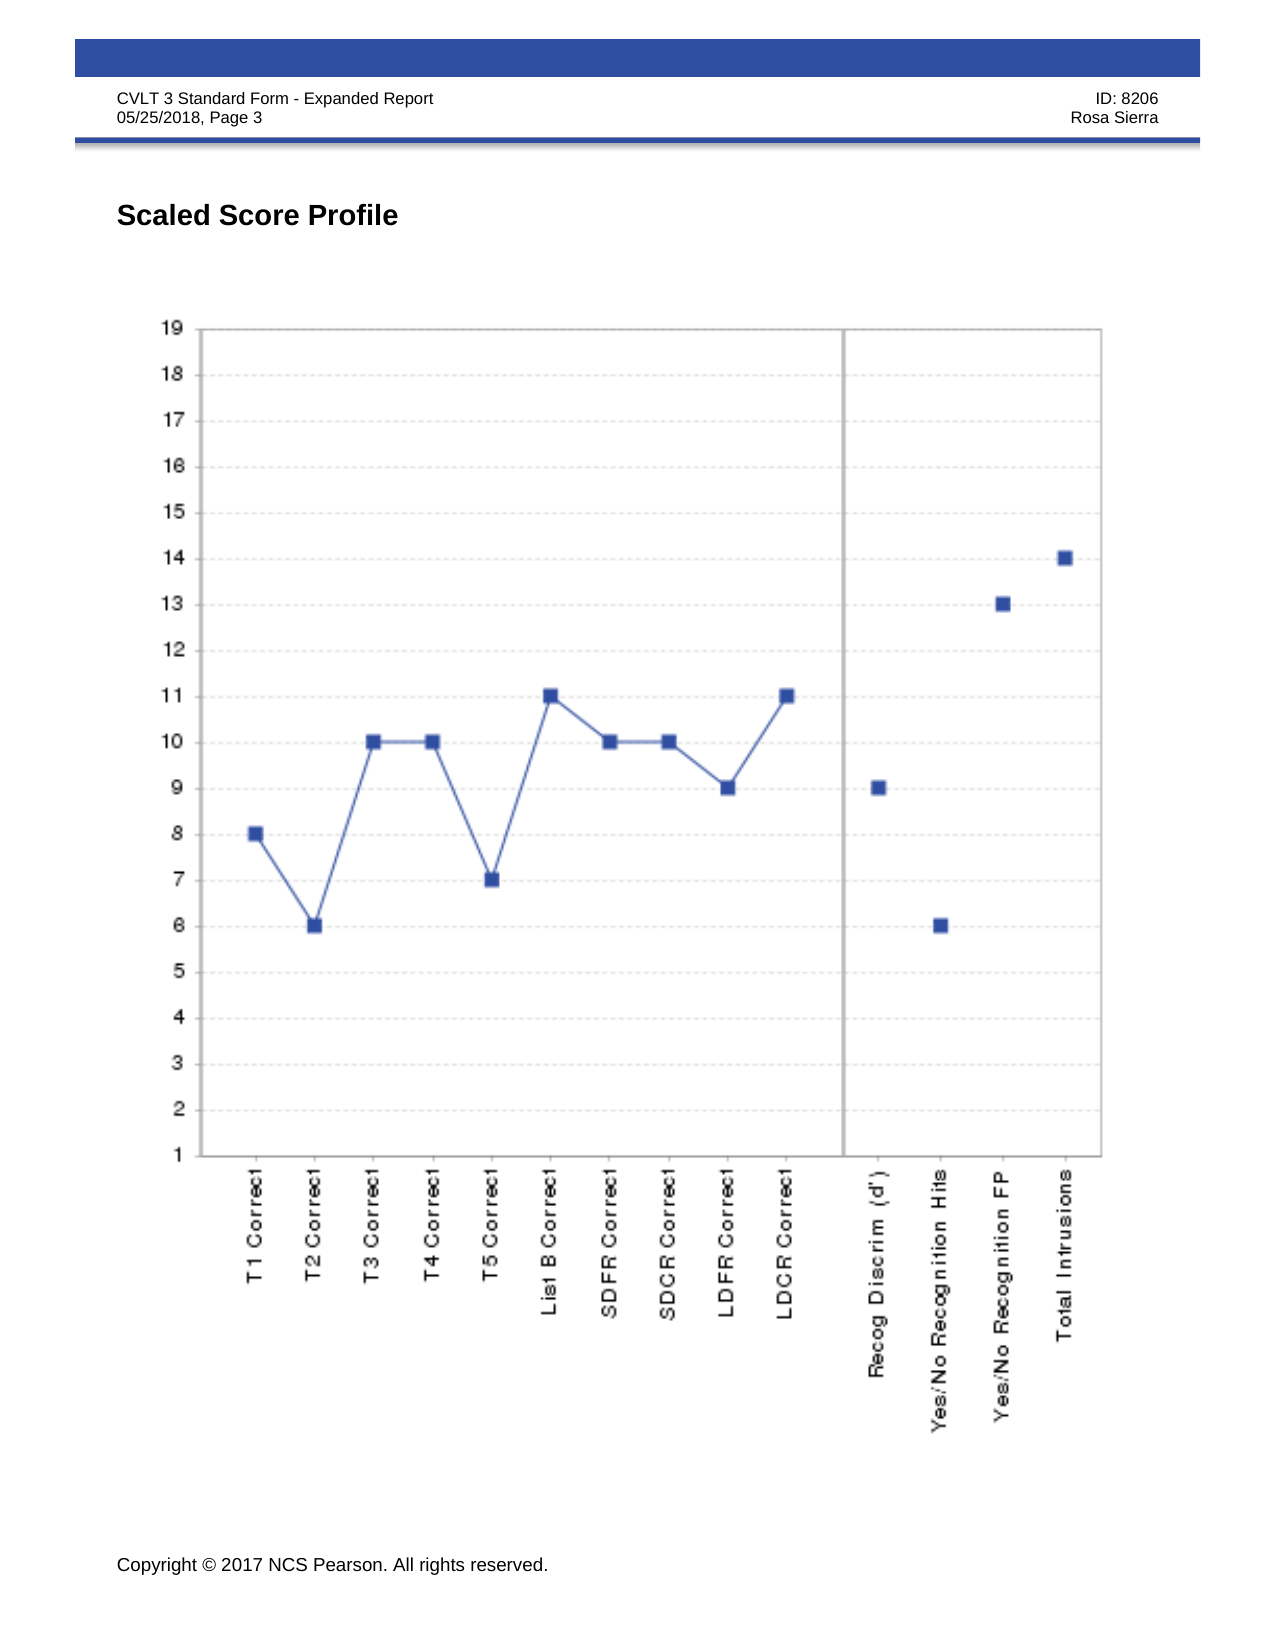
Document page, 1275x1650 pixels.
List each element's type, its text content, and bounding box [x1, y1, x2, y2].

picture [116, 258, 1180, 1511]
picture [75, 137, 1200, 152]
text Scaled Score Profile [117, 197, 512, 231]
picture [75, 39, 1200, 77]
